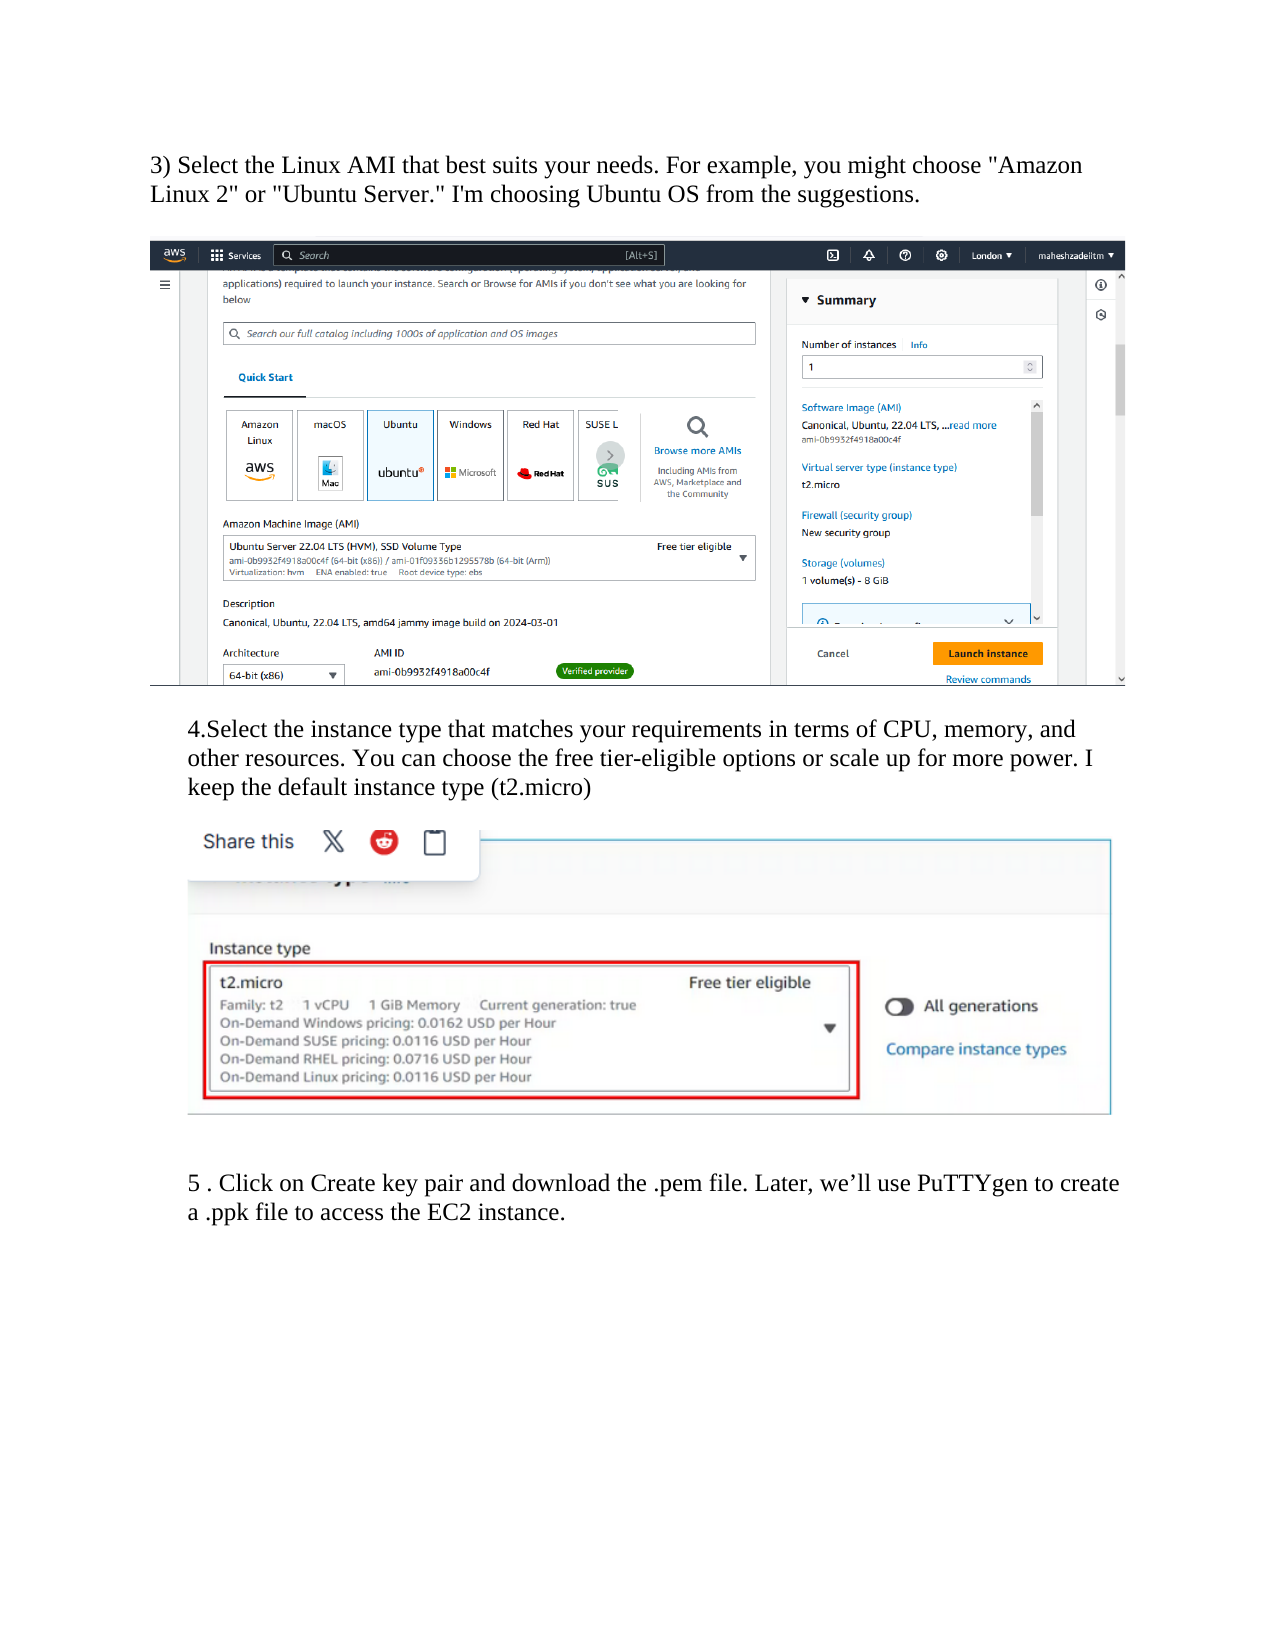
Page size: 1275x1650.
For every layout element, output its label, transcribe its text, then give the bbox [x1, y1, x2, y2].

picture [187, 830, 1163, 1139]
text 5 . Click on Create key pair and download the .pem file. Later, we’ll use PuTTYgen to create a .ppk file to access the EC2 instance. [187, 1168, 1125, 1226]
picture [150, 236, 1125, 686]
text 4.Select the instance type that matches your requirements in terms of CPU, memory, and other resources. You can choose the free tier-eligible options or scale up for more power. I keep the default instance type (t2.micro) [187, 714, 1125, 801]
text 3) Select the Linux AMI that best suits your needs. For example, you might choose "Amazon Linux 2" or "Ubuntu Server." I'm choosing Ubuntu OS from the suggestions. [150, 150, 1125, 207]
